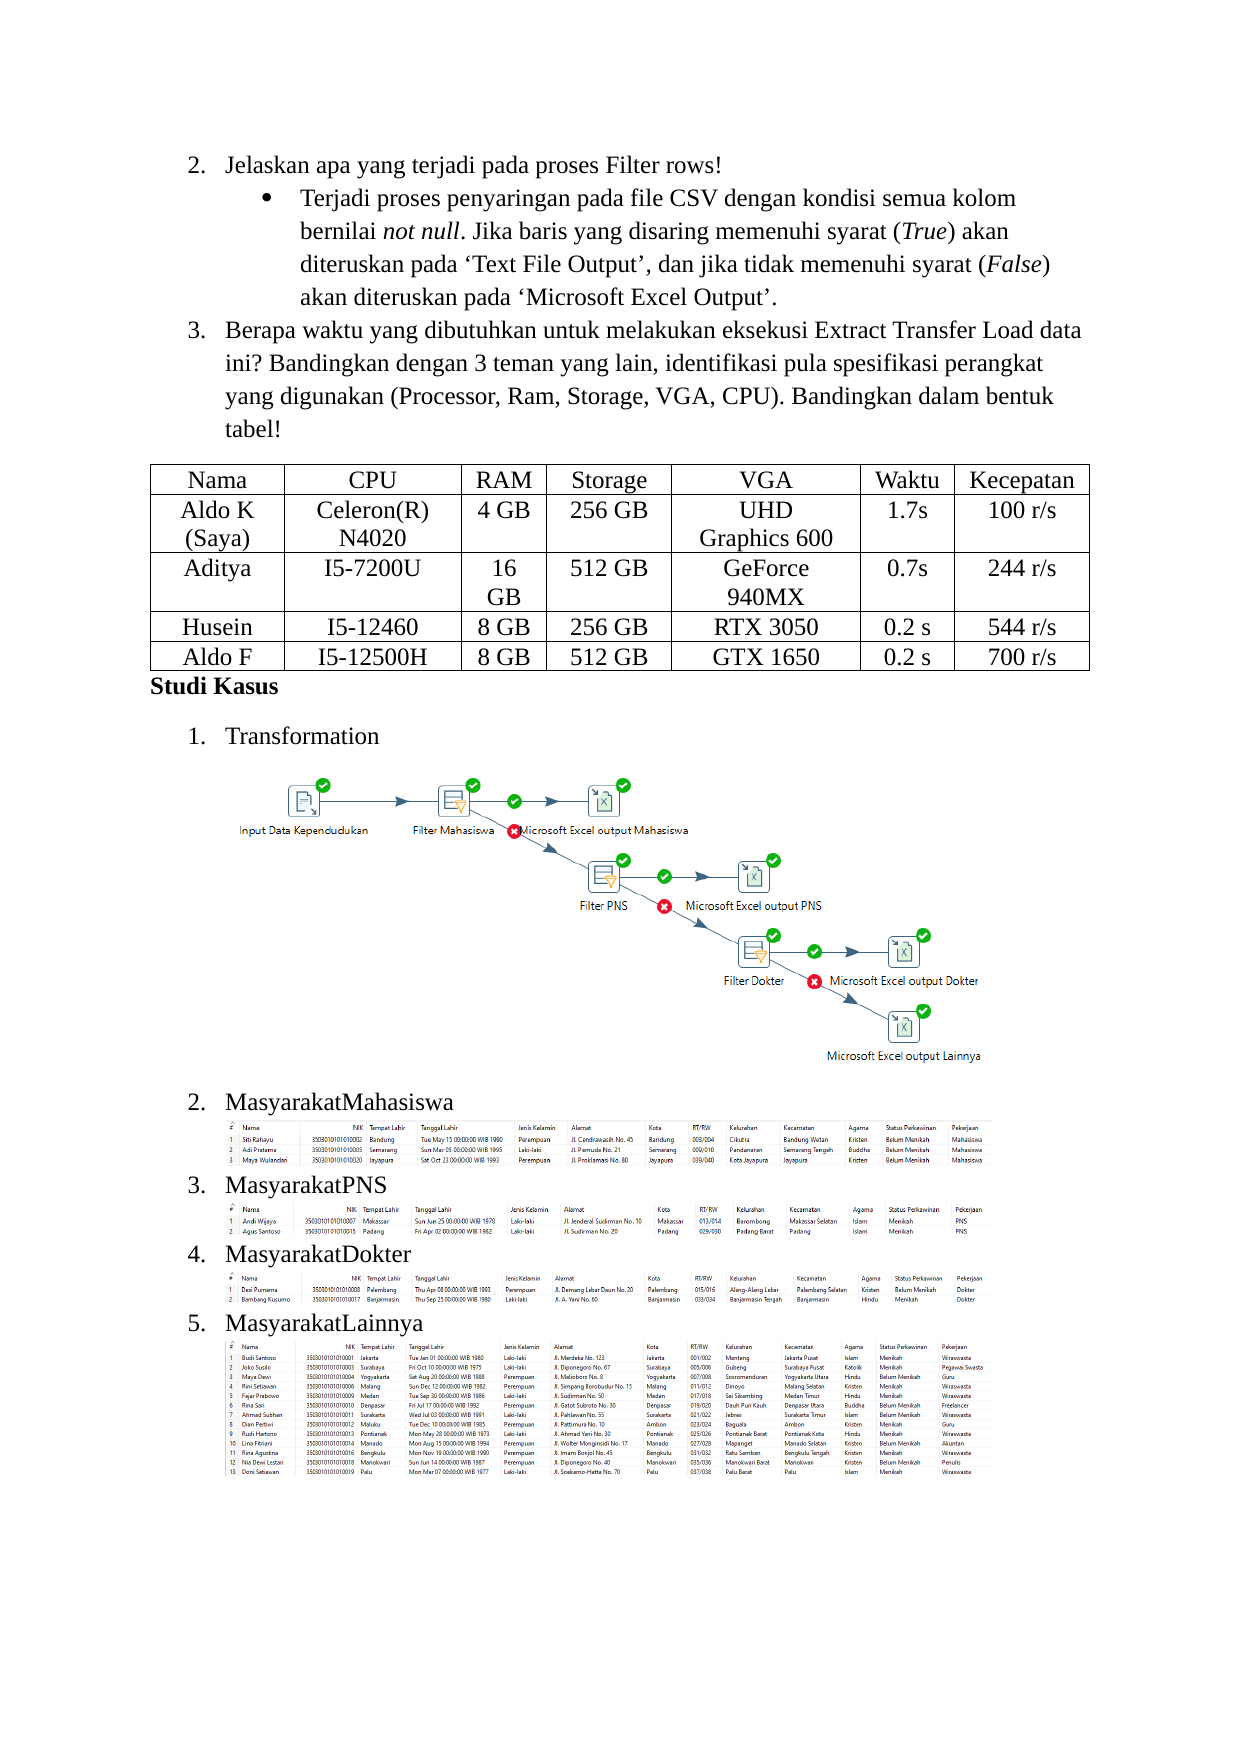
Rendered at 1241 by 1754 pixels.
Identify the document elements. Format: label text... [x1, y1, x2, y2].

table_cell 256 GB [547, 612, 671, 641]
table_cell RTX 3050 [672, 612, 860, 641]
table_cell 0.2 s [861, 612, 954, 641]
table_cell 100 r/s [955, 495, 1089, 552]
table_cell 1.7s [861, 495, 954, 552]
table_cell UHD Graphics 600 [672, 495, 860, 552]
table_cell GeForce 940MX [672, 553, 860, 611]
list Terjadi proses penyaringan pada file CSV dengan kondisi semua kolom bernilai not null. Jika baris yang disaring memenuhi syarat (True) akan diteruskan pada ‘Text File Output’, dan jika tidak memenuhi syarat (False) akan diteruskan pada ‘Microsoft Excel Output’. [262, 183, 1090, 311]
table_header Nama [151, 465, 284, 494]
table_header RAM [462, 465, 546, 494]
table_cell I5-7200U [285, 553, 461, 611]
table_header CPU [285, 465, 461, 494]
list Berapa waktu yang dibutuhkan untuk melakukan eksekusi Extract Transfer Load data ini? Bandingkan dengan 3 teman yang lain, identifikasi pula spesifikasi perangkat yang digunakan (Processor, Ram, Storage, VGA, CPU). Bandingkan dalam bentuk tabel! [187, 315, 1090, 443]
table_cell Aldo F [151, 642, 284, 670]
table_cell 256 GB [547, 495, 671, 552]
table_cell 8 GB [462, 612, 546, 641]
text Studi Kasus [150, 671, 1090, 700]
table_cell 512 GB [547, 553, 671, 611]
table_cell 0.7s [861, 553, 954, 611]
table_header VGA [672, 465, 860, 494]
table_cell 4 GB [462, 495, 546, 552]
table_header Kecepatan [955, 465, 1089, 494]
table_cell Husein [151, 612, 284, 641]
list Jelaskan apa yang terjadi pada proses Filter rows! [187, 150, 1090, 179]
table_cell I5-12460 [285, 612, 461, 641]
picture [225, 1203, 993, 1235]
table_cell 244 r/s [955, 553, 1089, 611]
picture [225, 754, 993, 1083]
table_cell GTX 1650 [672, 642, 860, 670]
table_header Storage [547, 465, 671, 494]
table_cell 700 r/s [955, 642, 1089, 670]
table_cell Aldo K (Saya) [151, 495, 284, 552]
table_cell Aditya [151, 553, 284, 611]
table_cell 0.2 s [861, 642, 954, 670]
table_cell 8 GB [462, 642, 546, 670]
table_cell Celeron(R) N4020 [285, 495, 461, 552]
picture [225, 1272, 993, 1303]
picture [225, 1341, 993, 1476]
table_header Waktu [861, 465, 954, 494]
table_cell 544 r/s [955, 612, 1089, 641]
table_cell 512 GB [547, 642, 671, 670]
table_cell 16 GB [462, 553, 546, 611]
picture [225, 1120, 993, 1166]
table_cell I5-12500H [285, 642, 461, 670]
